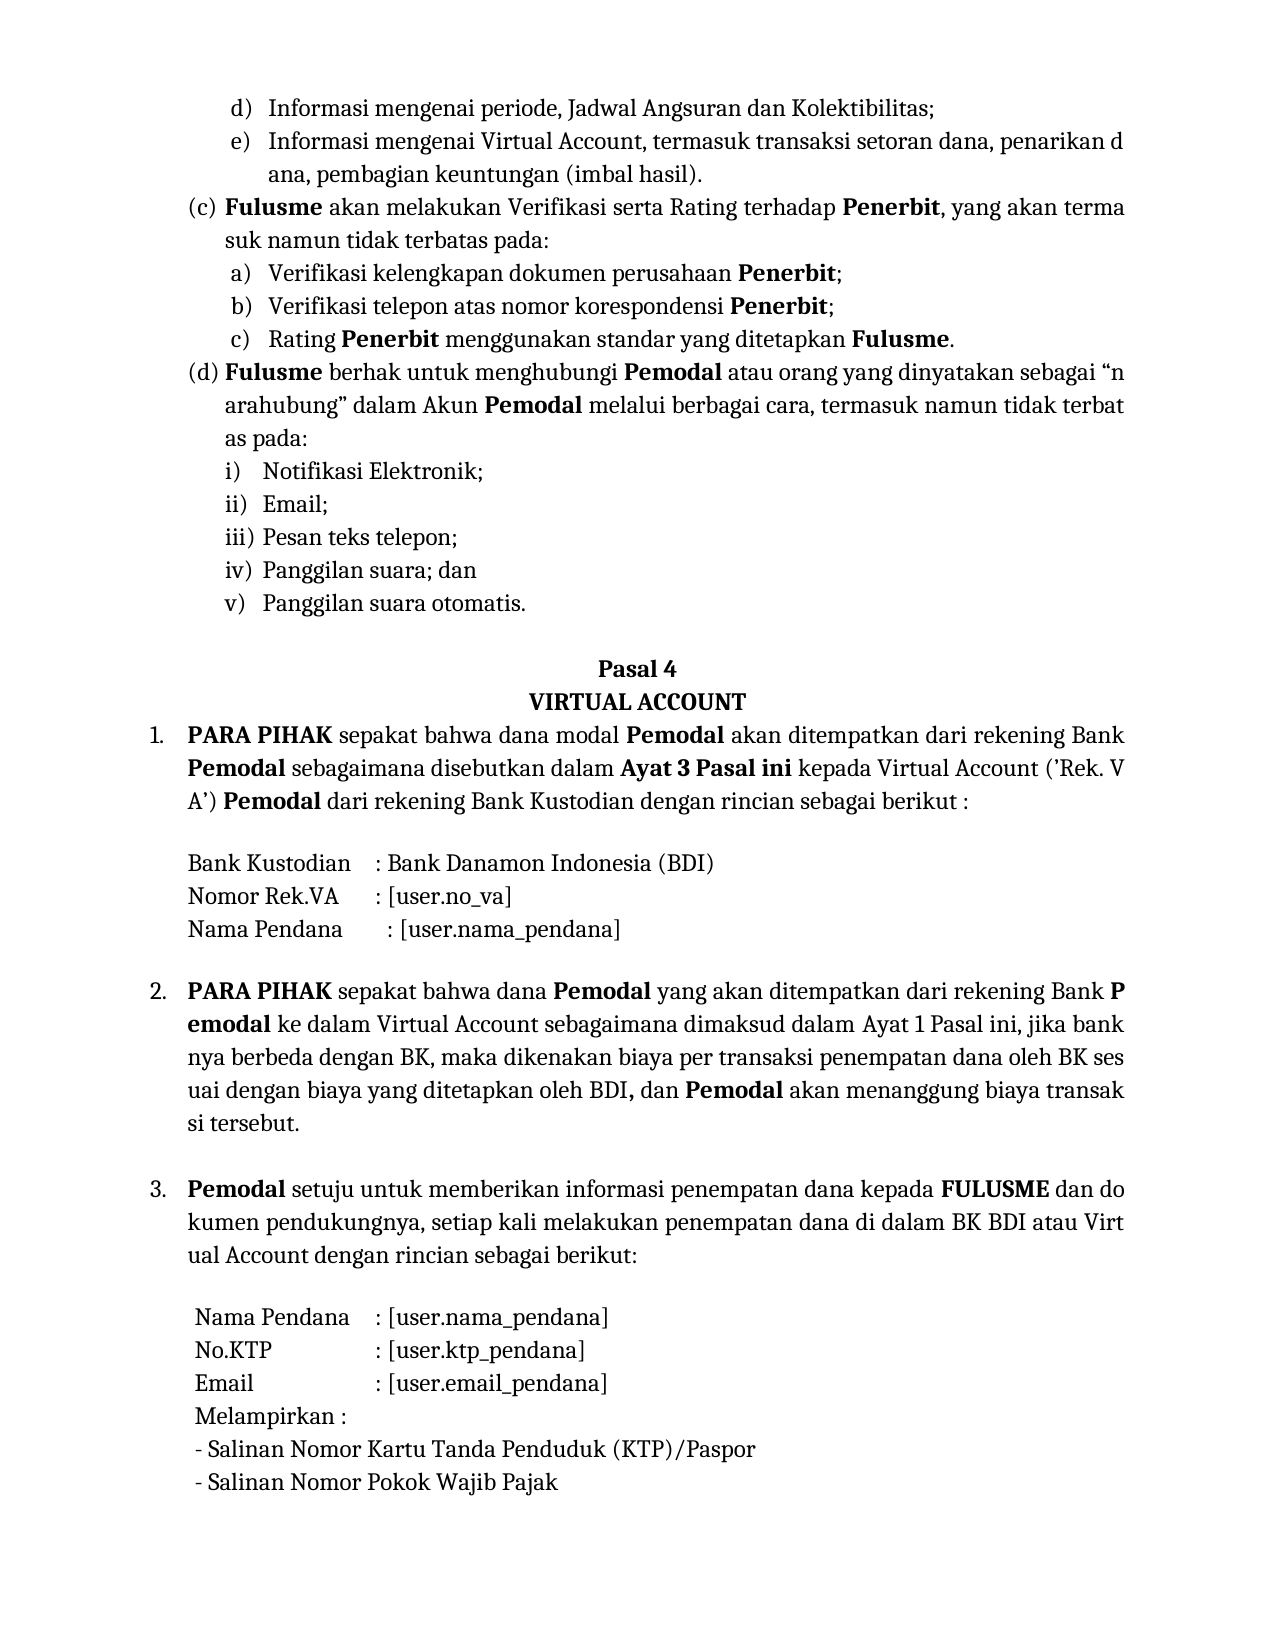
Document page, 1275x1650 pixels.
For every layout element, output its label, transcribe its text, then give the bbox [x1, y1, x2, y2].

text - Salinan Nomor Pokok Wajib Pajak [194, 1468, 1125, 1497]
list Verifikasi kelengkapan dokumen perusahaan Penerbit; [231, 259, 1125, 288]
text Bank Kustodian : Bank Danamon Indonesia (BDI) [187, 849, 1125, 878]
text Melampirkan : [194, 1402, 1125, 1431]
list Fulusme akan melakukan Verifikasi serta Rating terhadap Penerbit, yang akan termasuk namun tidak terbatas pada: [187, 193, 1125, 254]
list Rating Penerbit menggunakan standar yang ditetapkan Fulusme. [231, 325, 1125, 354]
text Nama Pendana : [user.nama_pendana] [194, 1303, 1125, 1331]
list Panggilan suara otomatis. [225, 589, 1125, 618]
list Notifikasi Elektronik; [225, 457, 1125, 486]
text No.KTP : [user.ktp_pendana] [194, 1336, 1125, 1364]
text VIRTUAL ACCOUNT [150, 688, 1125, 717]
list PARA PIHAK sepakat bahwa dana Pemodal yang akan ditempatkan dari rekening Bank Pemodal ke dalam Virtual Account sebagaimana dimaksud dalam Ayat 1 Pasal ini, jika bank nya berbeda dengan BK, maka dikenakan biaya per transaksi penempatan dana oleh BK sesuai dengan biaya yang ditetapkan oleh BDI, dan Pemodal akan menanggung biaya transaksi tersebut. [150, 977, 1125, 1138]
list Informasi mengenai periode, Jadwal Angsuran dan Kolektibilitas; [231, 94, 1125, 122]
text - Salinan Nomor Kartu Tanda Penduduk (KTP)/Paspor [194, 1435, 1125, 1463]
text Nama Pendana : [user.nama_pendana] [187, 915, 1125, 944]
text Nomor Rek.VA : [user.no_va] [187, 882, 1125, 911]
list Pesan teks telepon; [225, 523, 1125, 552]
list Verifikasi telepon atas nomor korespondensi Penerbit; [231, 292, 1125, 321]
list Informasi mengenai Virtual Account, termasuk transaksi setoran dana, penarikan dana, pembagian keuntungan (imbal hasil). [231, 127, 1125, 188]
list PARA PIHAK sepakat bahwa dana modal Pemodal akan ditempatkan dari rekening Bank Pemodal sebagaimana disebutkan dalam Ayat 3 Pasal ini kepada Virtual Account (’Rek. VA’) Pemodal dari rekening Bank Kustodian dengan rincian sebagai berikut : [150, 721, 1125, 816]
list Fulusme berhak untuk menghubungi Pemodal atau orang yang dinyatakan sebagai “narahubung” dalam Akun Pemodal melalui berbagai cara, termasuk namun tidak terbatas pada: [187, 358, 1125, 453]
list Email; [225, 490, 1125, 519]
text Pasal 4 [150, 655, 1125, 684]
text Email : [user.email_pendana] [194, 1369, 1125, 1397]
list Pemodal setuju untuk memberikan informasi penempatan dana kepada FULUSME dan dokumen pendukungnya, setiap kali melakukan penempatan dana di dalam BK BDI atau Virtual Account dengan rincian sebagai berikut: [150, 1175, 1125, 1270]
list Panggilan suara; dan [225, 556, 1125, 585]
